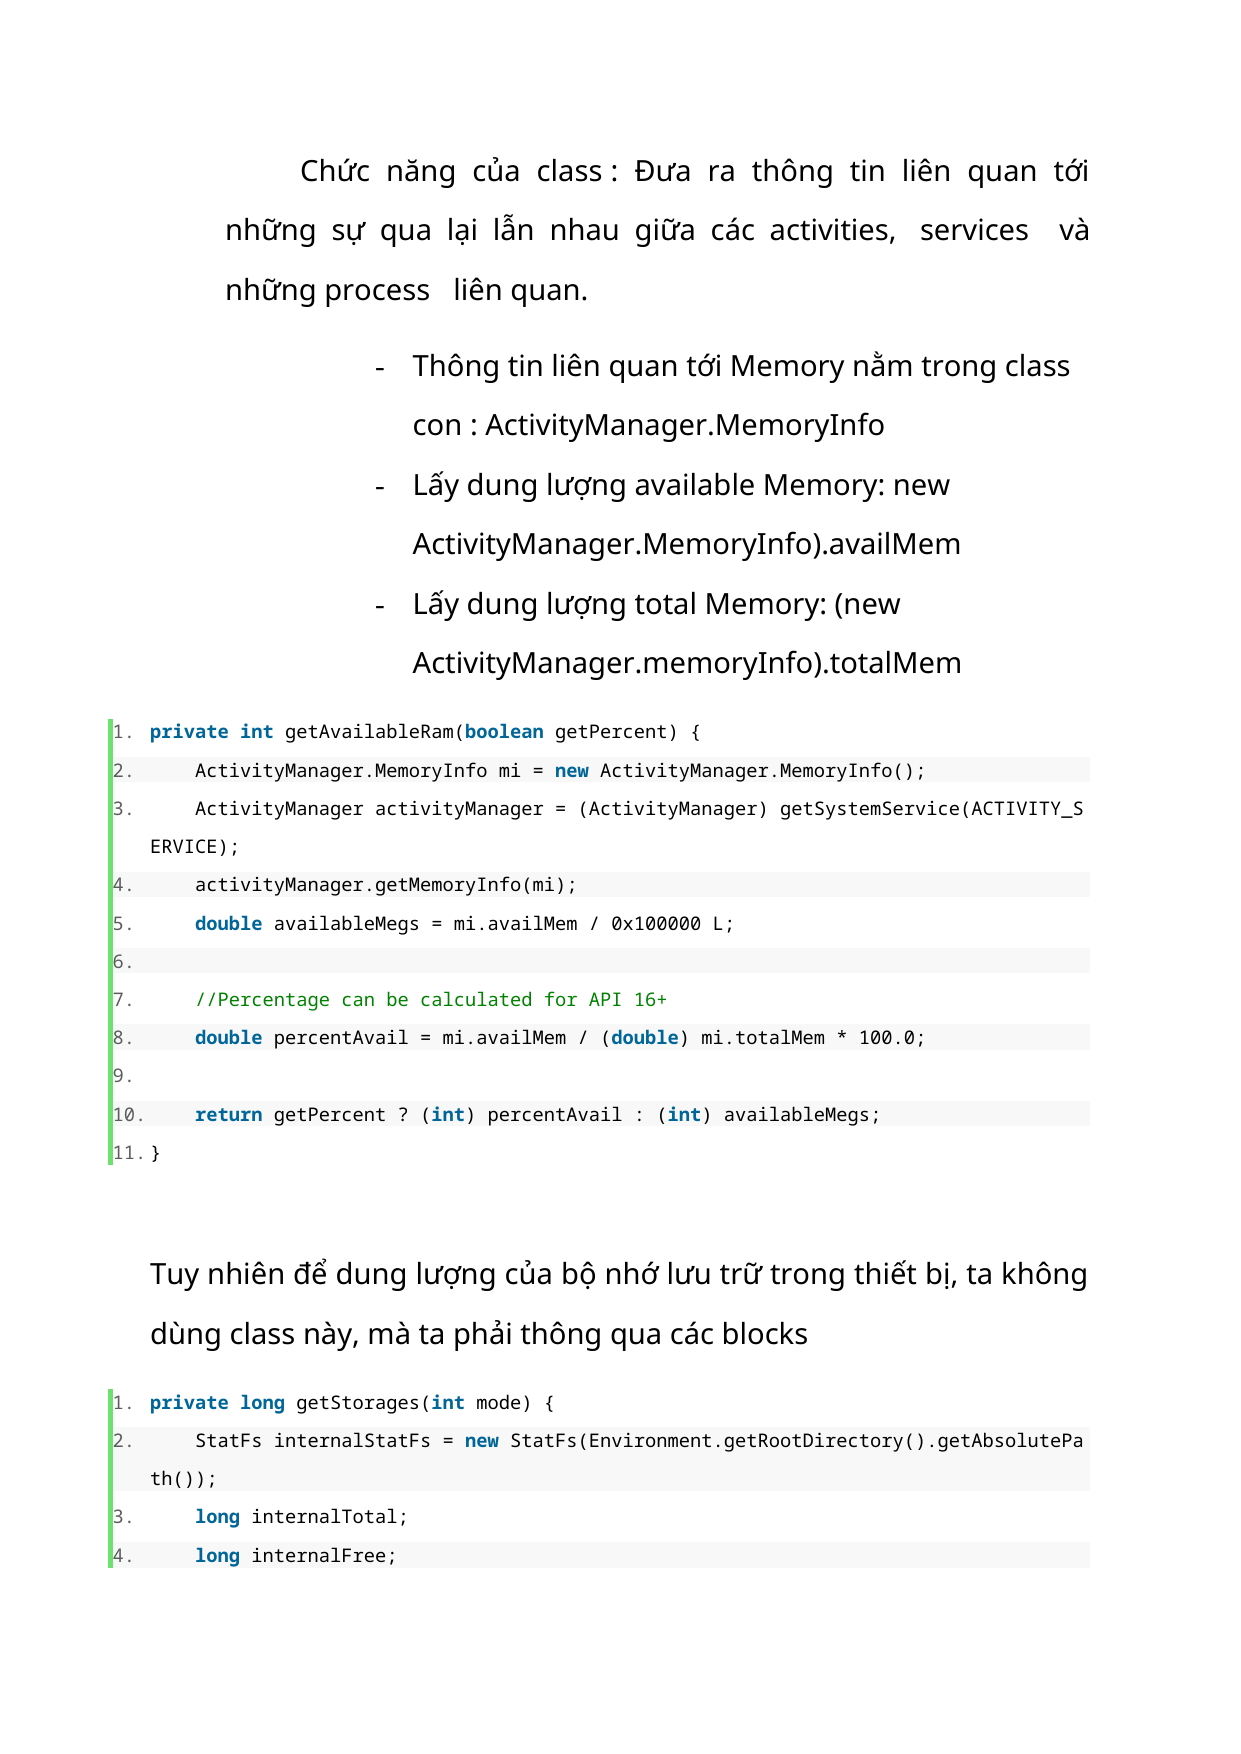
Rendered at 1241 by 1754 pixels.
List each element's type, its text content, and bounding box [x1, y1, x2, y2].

list private int getAvailableRam(boolean getPercent) { [113, 719, 1090, 744]
list private long getStorages(int mode) { [113, 1389, 1090, 1415]
list double availableMegs = mi.availMem / 0x100000 L; [113, 910, 1090, 935]
list double percentAvail = mi.availMem / (double) mi.totalMem * 100.0; [113, 1024, 1090, 1050]
list } [113, 1139, 1090, 1165]
list return getPercent ? (int) percentAvail : (int) availableMegs; [113, 1101, 1090, 1126]
list activityManager.getMemoryInfo(mi); [113, 872, 1090, 897]
list ActivityManager.MemoryInfo mi = new ActivityManager.MemoryInfo(); [113, 757, 1090, 782]
text Tuy nhiên để dung lượng của bộ nhớ lưu trữ trong thiết bị, ta không dùng class này, mà ta phải thông qua các blocks [150, 1253, 1090, 1353]
list long internalFree; [113, 1542, 1090, 1568]
list StatFs internalStatFs = new StatFs(Environment.getRootDirectory().getAbsolutePath()); [113, 1427, 1090, 1491]
list Lấy dung lượng total Memory: (new ActivityManager.memoryInfo).totalMem [375, 583, 1090, 682]
list ActivityManager activityManager = (ActivityManager) getSystemService(ACTIVITY_SERVICE); [113, 795, 1090, 859]
list //Percentage can be calculated for API 16+ [113, 986, 1090, 1012]
list long internalTotal; [113, 1504, 1090, 1529]
text Chức năng của class : Đưa ra thông tin liên quan tới những sự qua lại lẫn nhau giữa các activities, services và những process liên quan. [225, 150, 1090, 309]
list Lấy dung lượng available Memory: new ActivityManager.MemoryInfo).availMem [375, 464, 1090, 563]
list Thông tin liên quan tới Memory nằm trong class con : ActivityManager.MemoryInfo [375, 345, 1090, 444]
